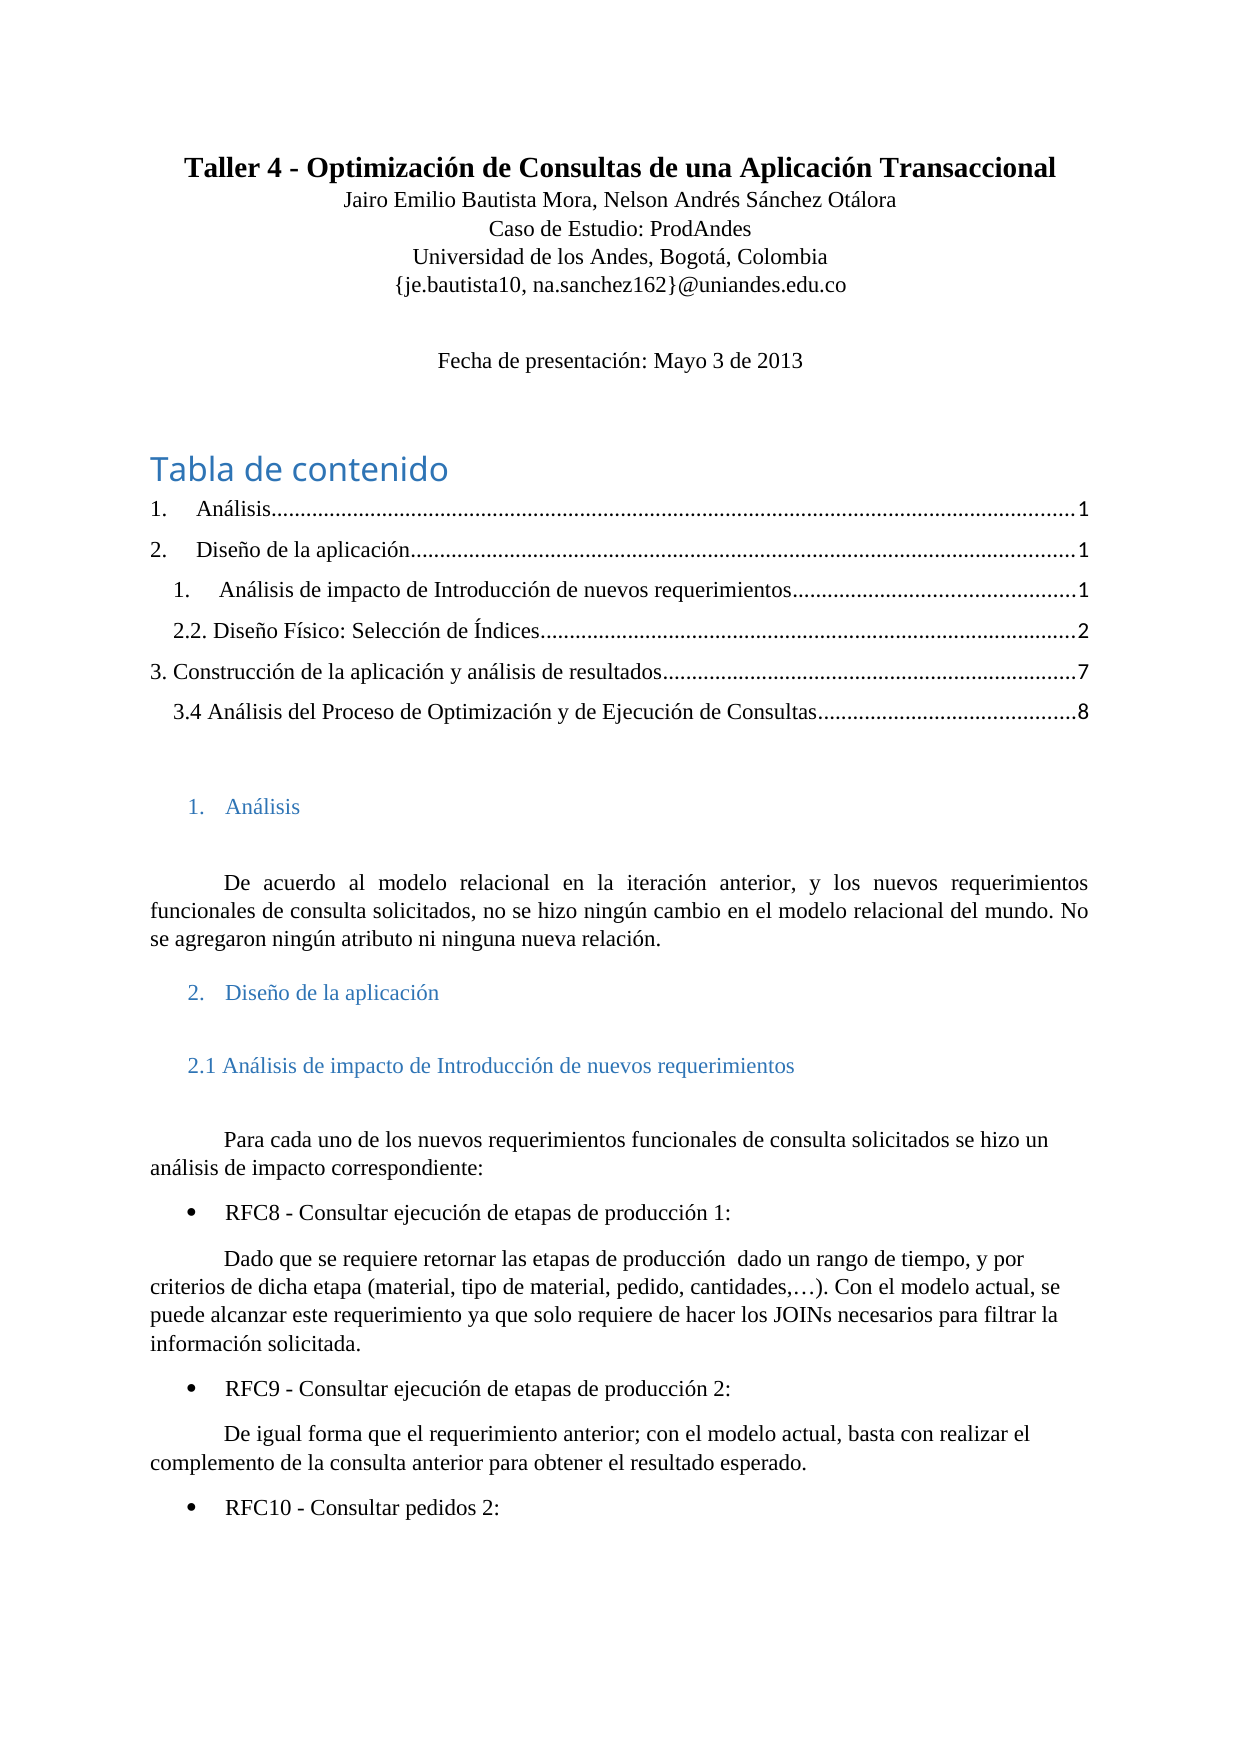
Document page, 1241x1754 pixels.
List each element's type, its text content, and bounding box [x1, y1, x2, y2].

list RFC10 - Consultar pedidos 2: [187, 1494, 1090, 1520]
subtitle Diseño de la aplicación [187, 979, 1090, 1005]
text Jairo Emilio Bautista Mora, Nelson Andrés Sánchez Otálora [150, 186, 1090, 212]
text Fecha de presentación: Mayo 3 de 2013 [150, 347, 1090, 373]
text Para cada uno de los nuevos requerimientos funcionales de consulta solicitados se hizo un análisis de impacto correspondiente: [150, 1126, 1090, 1181]
text Caso de Estudio: ProdAndes [150, 214, 1090, 241]
subtitle 2.1 Análisis de impacto de Introducción de nuevos requerimientos [187, 1052, 1090, 1079]
list RFC8 - Consultar ejecución de etapas de producción 1: [187, 1199, 1090, 1226]
subtitle Análisis [187, 793, 1090, 819]
text Universidad de los Andes, Bogotá, Colombia [150, 243, 1090, 269]
text Dado que se requiere retornar las etapas de producción dado un rango de tiempo, y por criterios de dicha etapa (material, tipo de material, pedido, cantidades,…). Con el modelo actual, se puede alcanzar este requerimiento ya que solo requiere de hacer los JOINs necesarios para filtrar la información solicitada. [150, 1244, 1090, 1356]
text De igual forma que el requerimiento anterior; con el modelo actual, basta con realizar el complemento de la consulta anterior para obtener el resultado esperado. [150, 1420, 1090, 1475]
text De acuerdo al modelo relacional en la iteración anterior, y los nuevos requerimientos funcionales de consulta solicitados, no se hizo ningún cambio en el modelo relacional del mundo. No se agregaron ningún atributo ni ninguna nueva relación. [150, 868, 1090, 952]
text {je.bautista10, na.sanchez162}@uniandes.edu.co [150, 271, 1090, 298]
text Taller 4 - Optimización de Consultas de una Aplicación Transaccional [150, 150, 1090, 183]
list RFC9 - Consultar ejecución de etapas de producción 2: [187, 1375, 1090, 1401]
